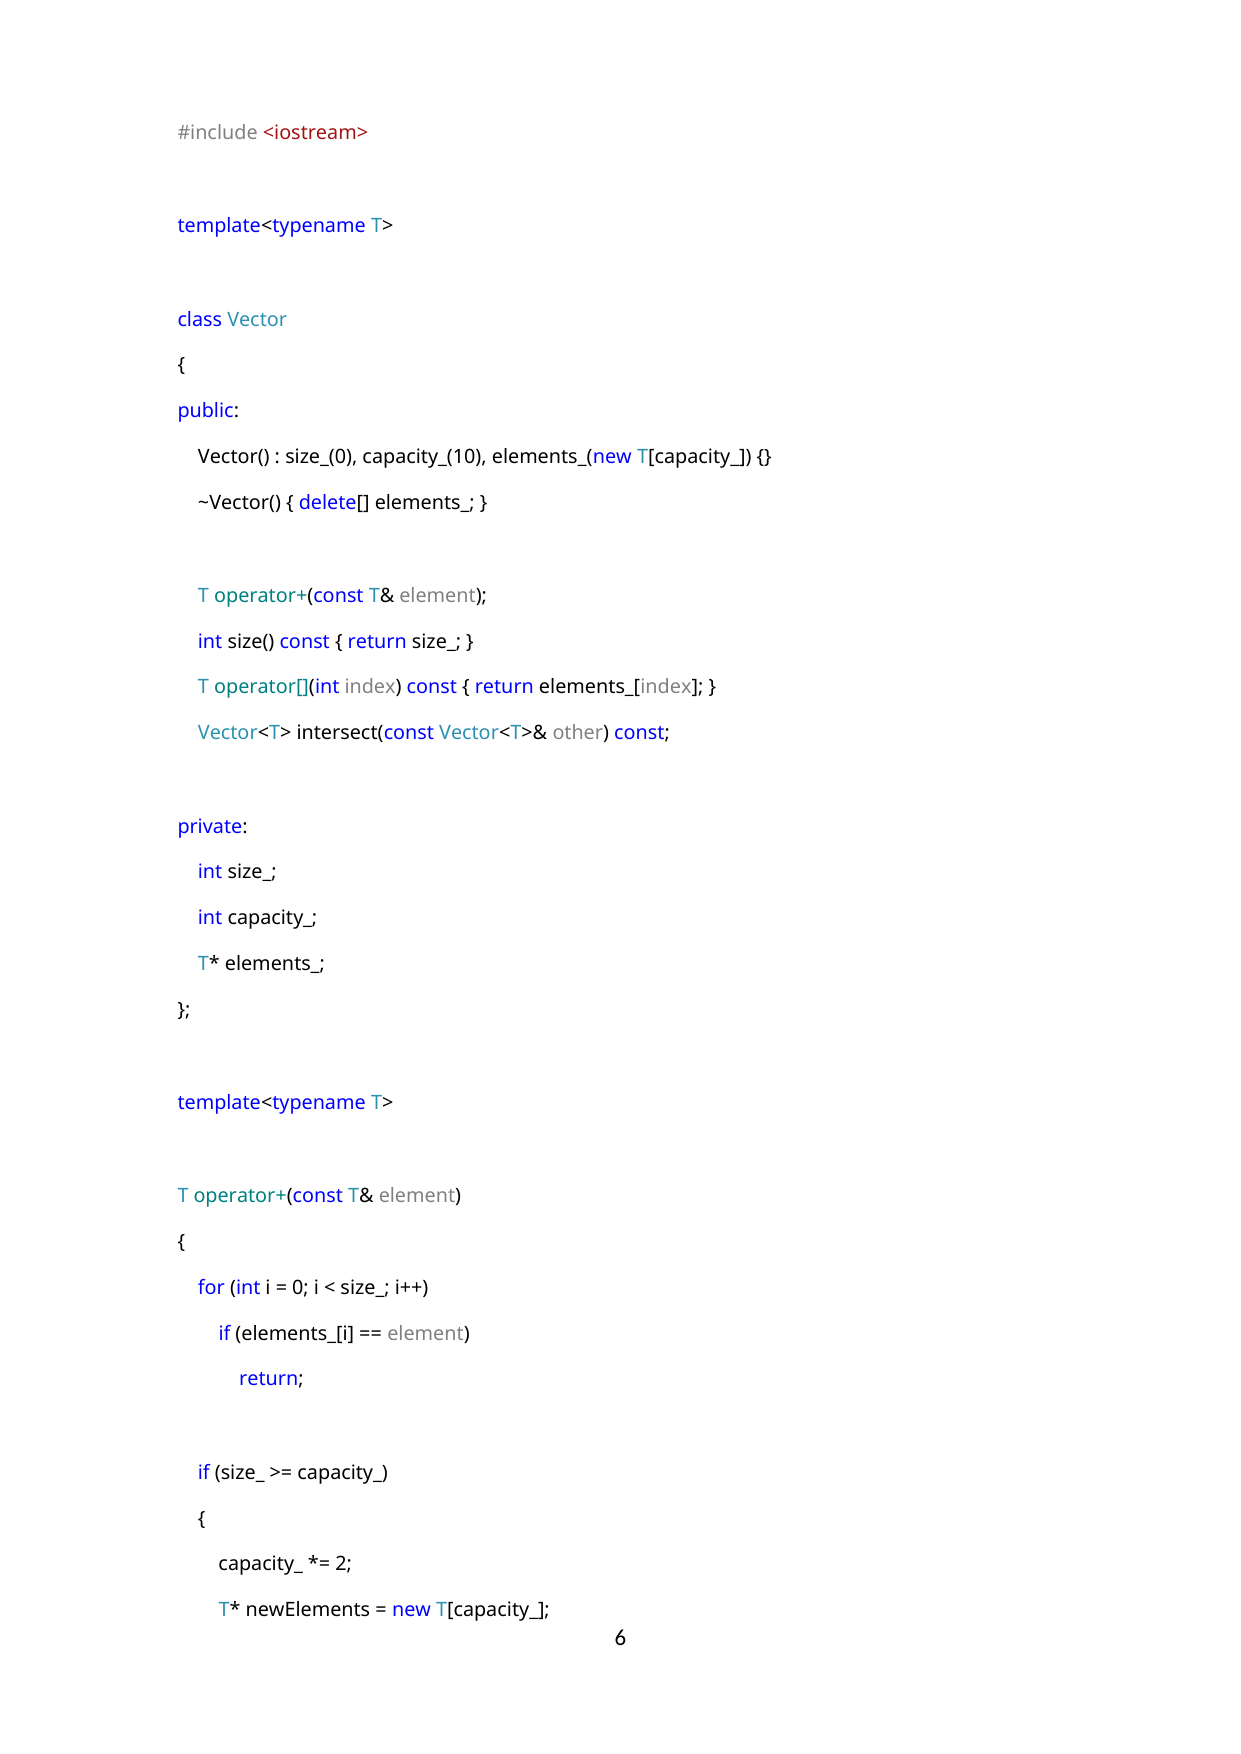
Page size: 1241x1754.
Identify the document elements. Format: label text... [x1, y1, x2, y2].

text #include <iostream> [177, 118, 1063, 145]
text { [177, 1227, 1063, 1254]
text public: [177, 396, 1063, 423]
text template<typename T> [177, 1088, 1063, 1115]
text { [177, 1504, 1063, 1531]
text template<typename T> [177, 212, 1063, 238]
text { [177, 351, 1063, 378]
text if (size_ >= capacity_) [177, 1458, 1063, 1485]
text if (elements_[i] == element) [177, 1319, 1063, 1346]
text int size() const { return size_; } [177, 627, 1063, 654]
text return; [177, 1365, 1063, 1392]
text capacity_ *= 2; [177, 1549, 1063, 1577]
text private: [177, 812, 1063, 839]
text int capacity_; [177, 903, 1063, 930]
text class Vector [177, 305, 1063, 332]
text int size_; [177, 858, 1063, 885]
text T operator+(const T& element) [177, 1182, 1063, 1209]
text T operator[](int index) const { return elements_[index]; } [177, 673, 1063, 700]
text Vector() : size_(0), capacity_(10), elements_(new T[capacity_]) {} [177, 442, 1063, 469]
text T operator+(const T& element); [177, 581, 1063, 608]
text }; [177, 995, 1063, 1022]
text T* elements_; [177, 949, 1063, 976]
text T* newElements = new T[capacity_]; [177, 1595, 1063, 1622]
text for (int i = 0; i < size_; i++) [177, 1273, 1063, 1300]
text Vector<T> intersect(const Vector<T>& other) const; [177, 718, 1063, 746]
text ~Vector() { delete[] elements_; } [177, 488, 1063, 515]
